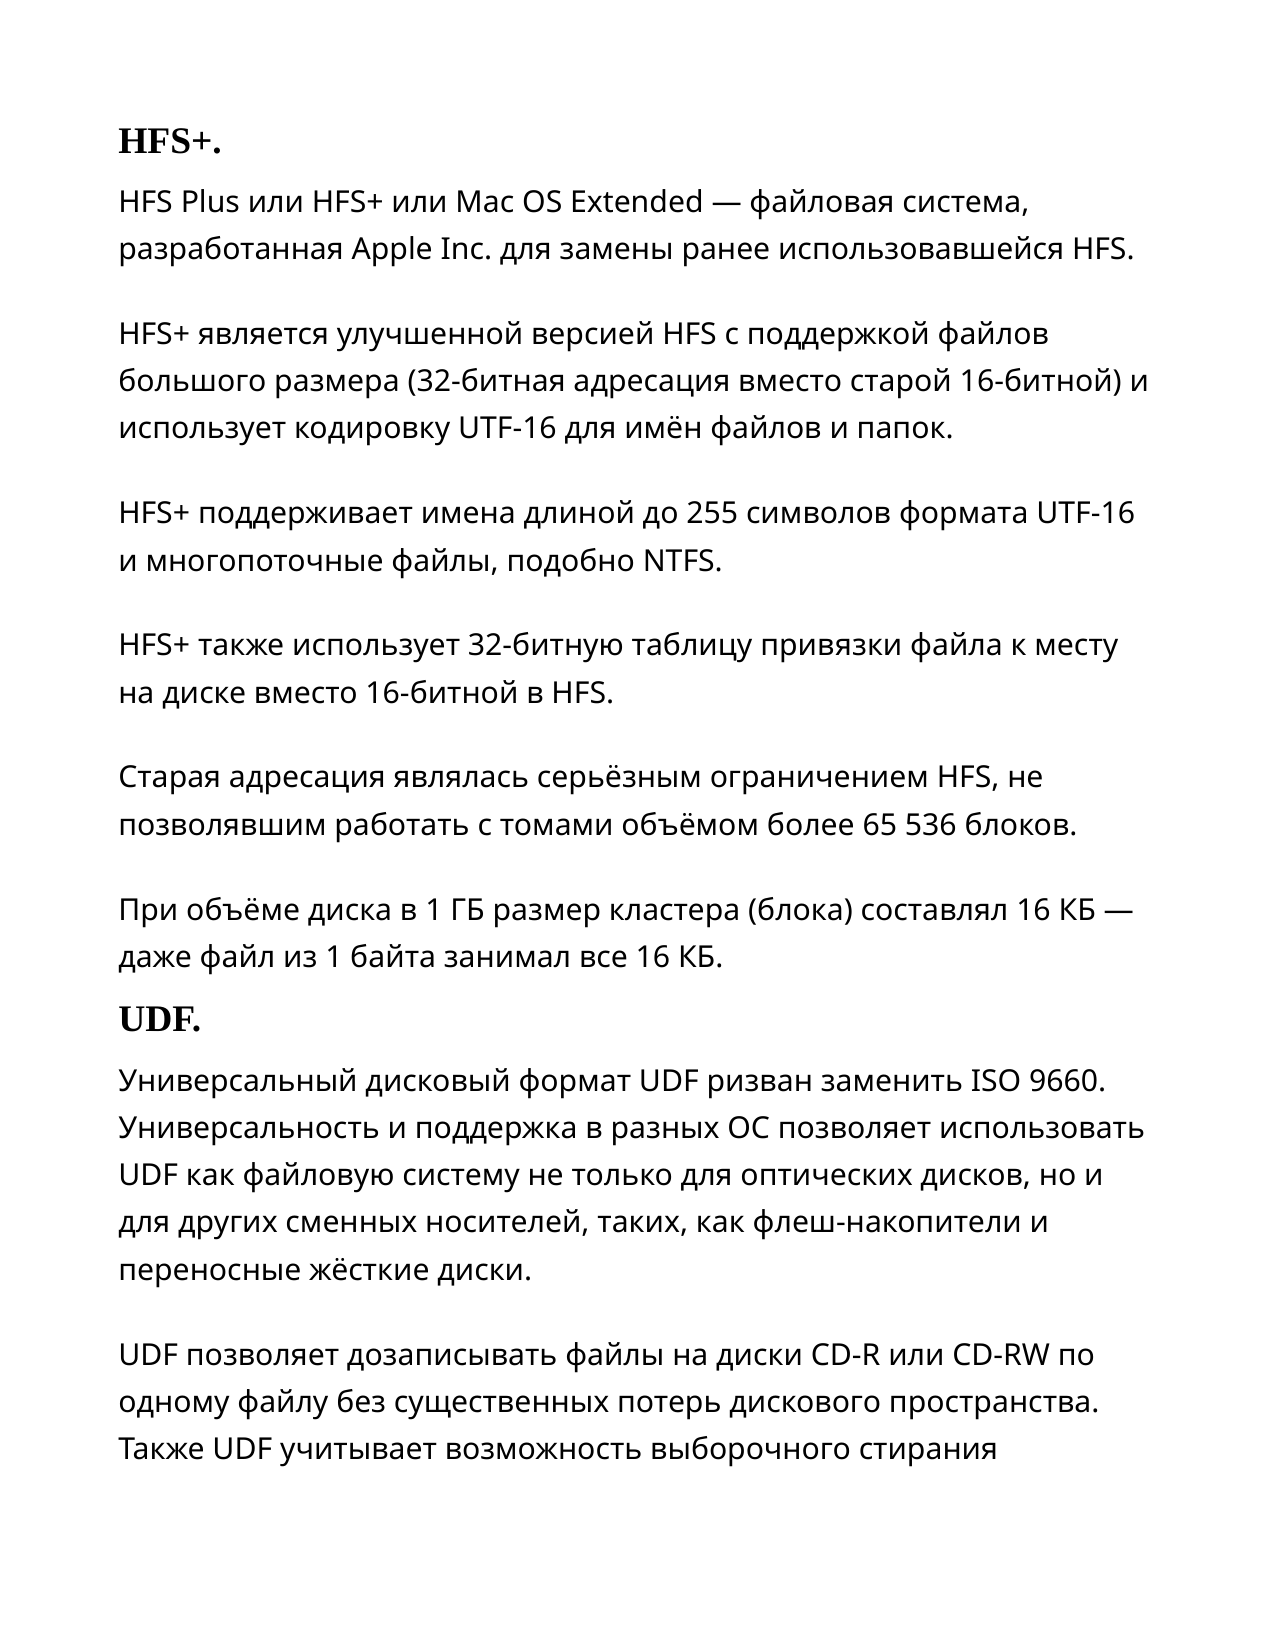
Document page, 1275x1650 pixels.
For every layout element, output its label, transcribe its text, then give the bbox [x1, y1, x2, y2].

subtitle UDF. [118, 997, 1157, 1040]
text HFS+ также использует 32-битную таблицу привязки файла к месту на диске вместо 16-битной в HFS. [118, 623, 1157, 712]
text Универсальный дисковый формат UDF ризван заменить ISO 9660. Универсальность и поддержка в разных ОС позволяет использовать UDF как файловую систему не только для оптических дисков, но и для других сменных носителей, таких, как флеш-накопители и переносные жёсткие диски. [118, 1059, 1157, 1289]
text HFS Plus или HFS+ или Mac OS Extended — файловая система, разработанная Apple Inc. для замены ранее использовавшейся HFS. [118, 180, 1157, 268]
text HFS+ является улучшенной версией HFS с поддержкой файлов большого размера (32-битная адресация вместо старой 16-битной) и использует кодировку UTF-16 для имён файлов и папок. [118, 312, 1157, 448]
text HFS+ поддерживает имена длиной до 255 символов формата UTF-16 и многопоточные файлы, подобно NTFS. [118, 491, 1157, 580]
subtitle HFS+. [118, 118, 1157, 161]
text Старая адресация являлась серьёзным ограничением HFS, не позволявшим работать с томами объёмом более 65 536 блоков. [118, 756, 1157, 844]
text При объёме диска в 1 ГБ размер кластера (блока) составлял 16 КБ — даже файл из 1 байта занимал все 16 КБ. [118, 888, 1157, 976]
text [118, 1333, 1157, 1468]
